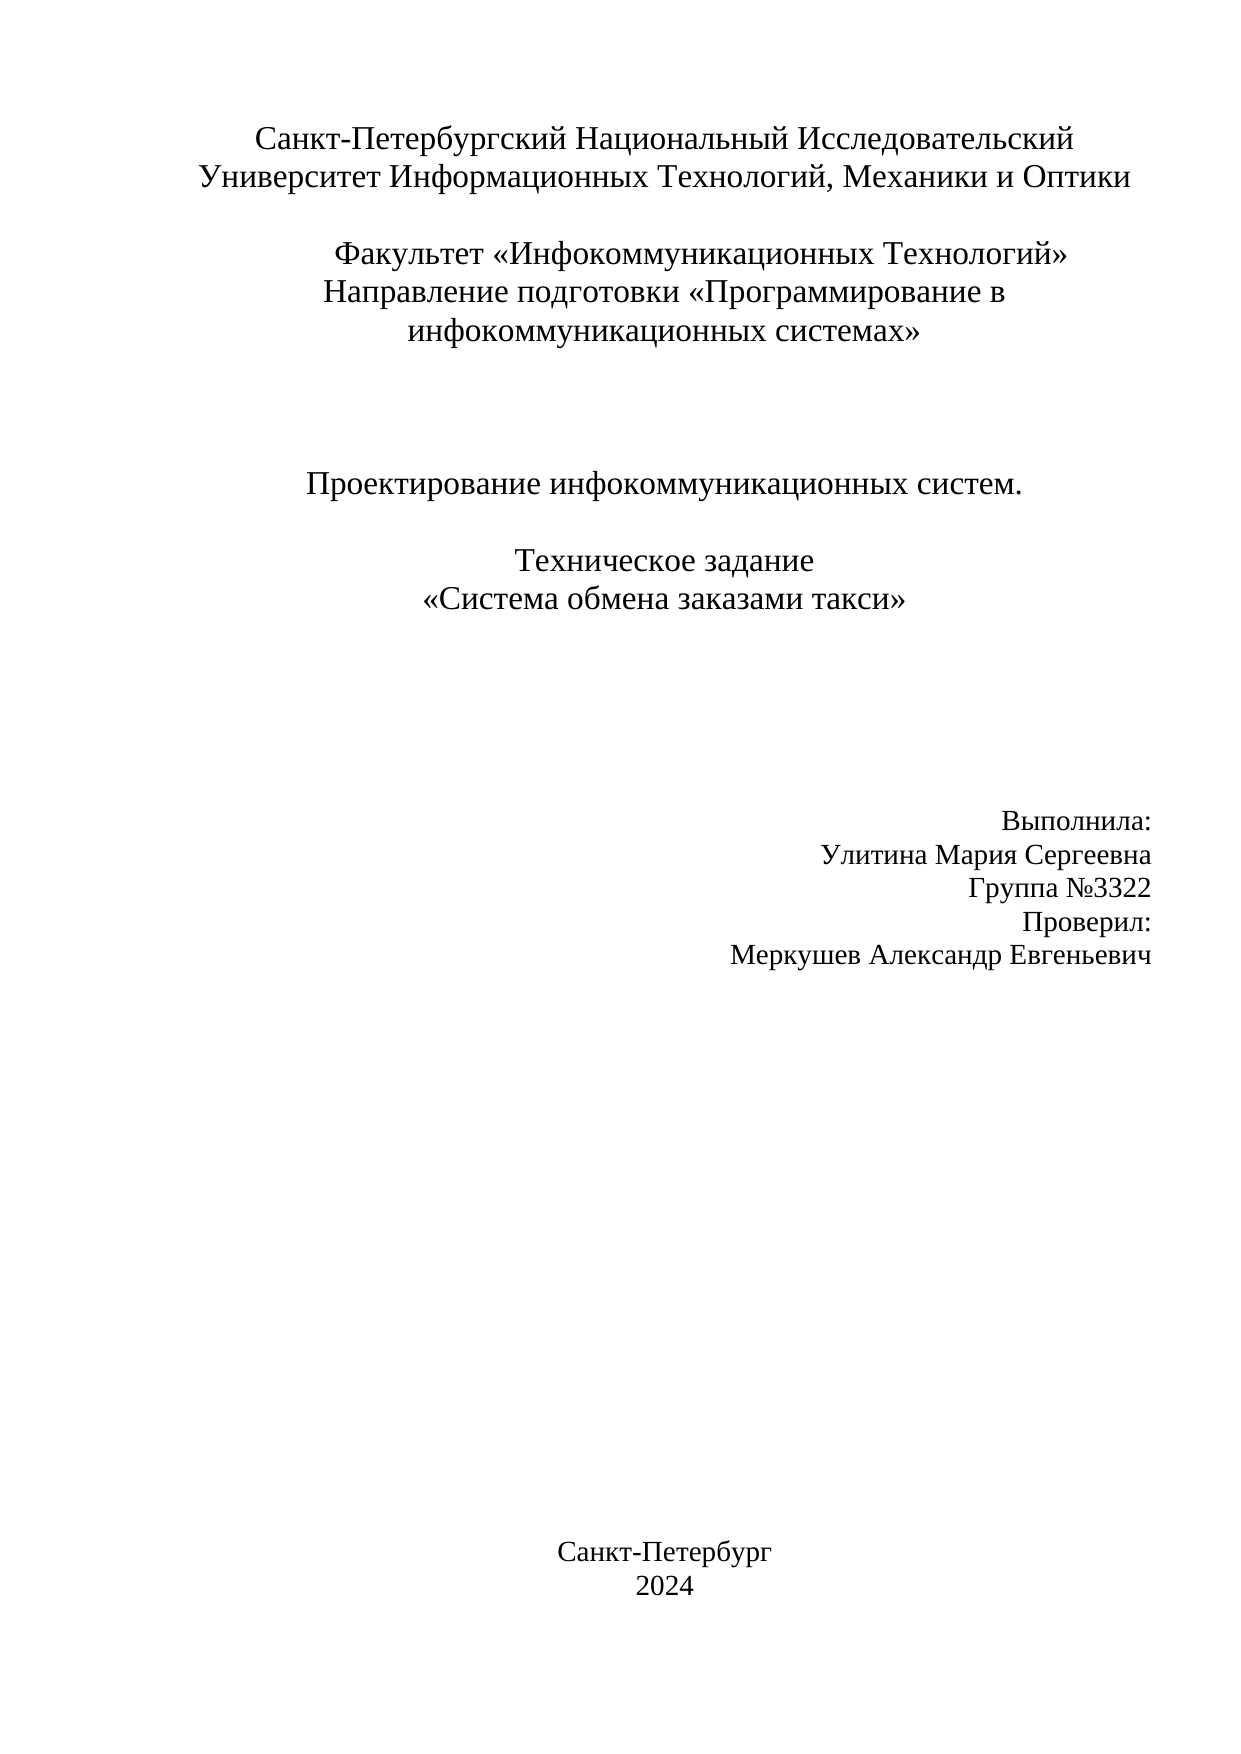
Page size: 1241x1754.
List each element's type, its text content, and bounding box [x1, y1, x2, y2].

text Меркушев Александр Евгеньевич [177, 937, 1152, 971]
text Проектирование инфокоммуникационных систем. [177, 463, 1152, 501]
text Группа №3322 [177, 870, 1152, 904]
text Выполнила: [177, 803, 1152, 837]
text Направление подготовки «Программирование в инфокоммуникационных системах» [177, 271, 1152, 348]
text Факультет «Инфокоммуникационных Технологий» [177, 233, 1152, 271]
text Проверил: [177, 904, 1152, 937]
text Санкт-Петербургский Национальный Исследовательский Университет Информационных Технологий, Механики и Оптики [177, 118, 1152, 195]
text 2024 [177, 1568, 1152, 1601]
text «Система обмена заказами такси» [177, 578, 1152, 616]
text Улитина Мария Сергеевна [177, 837, 1152, 870]
text Санкт-Петербург [177, 1534, 1152, 1568]
text Техническое задание [177, 540, 1152, 578]
